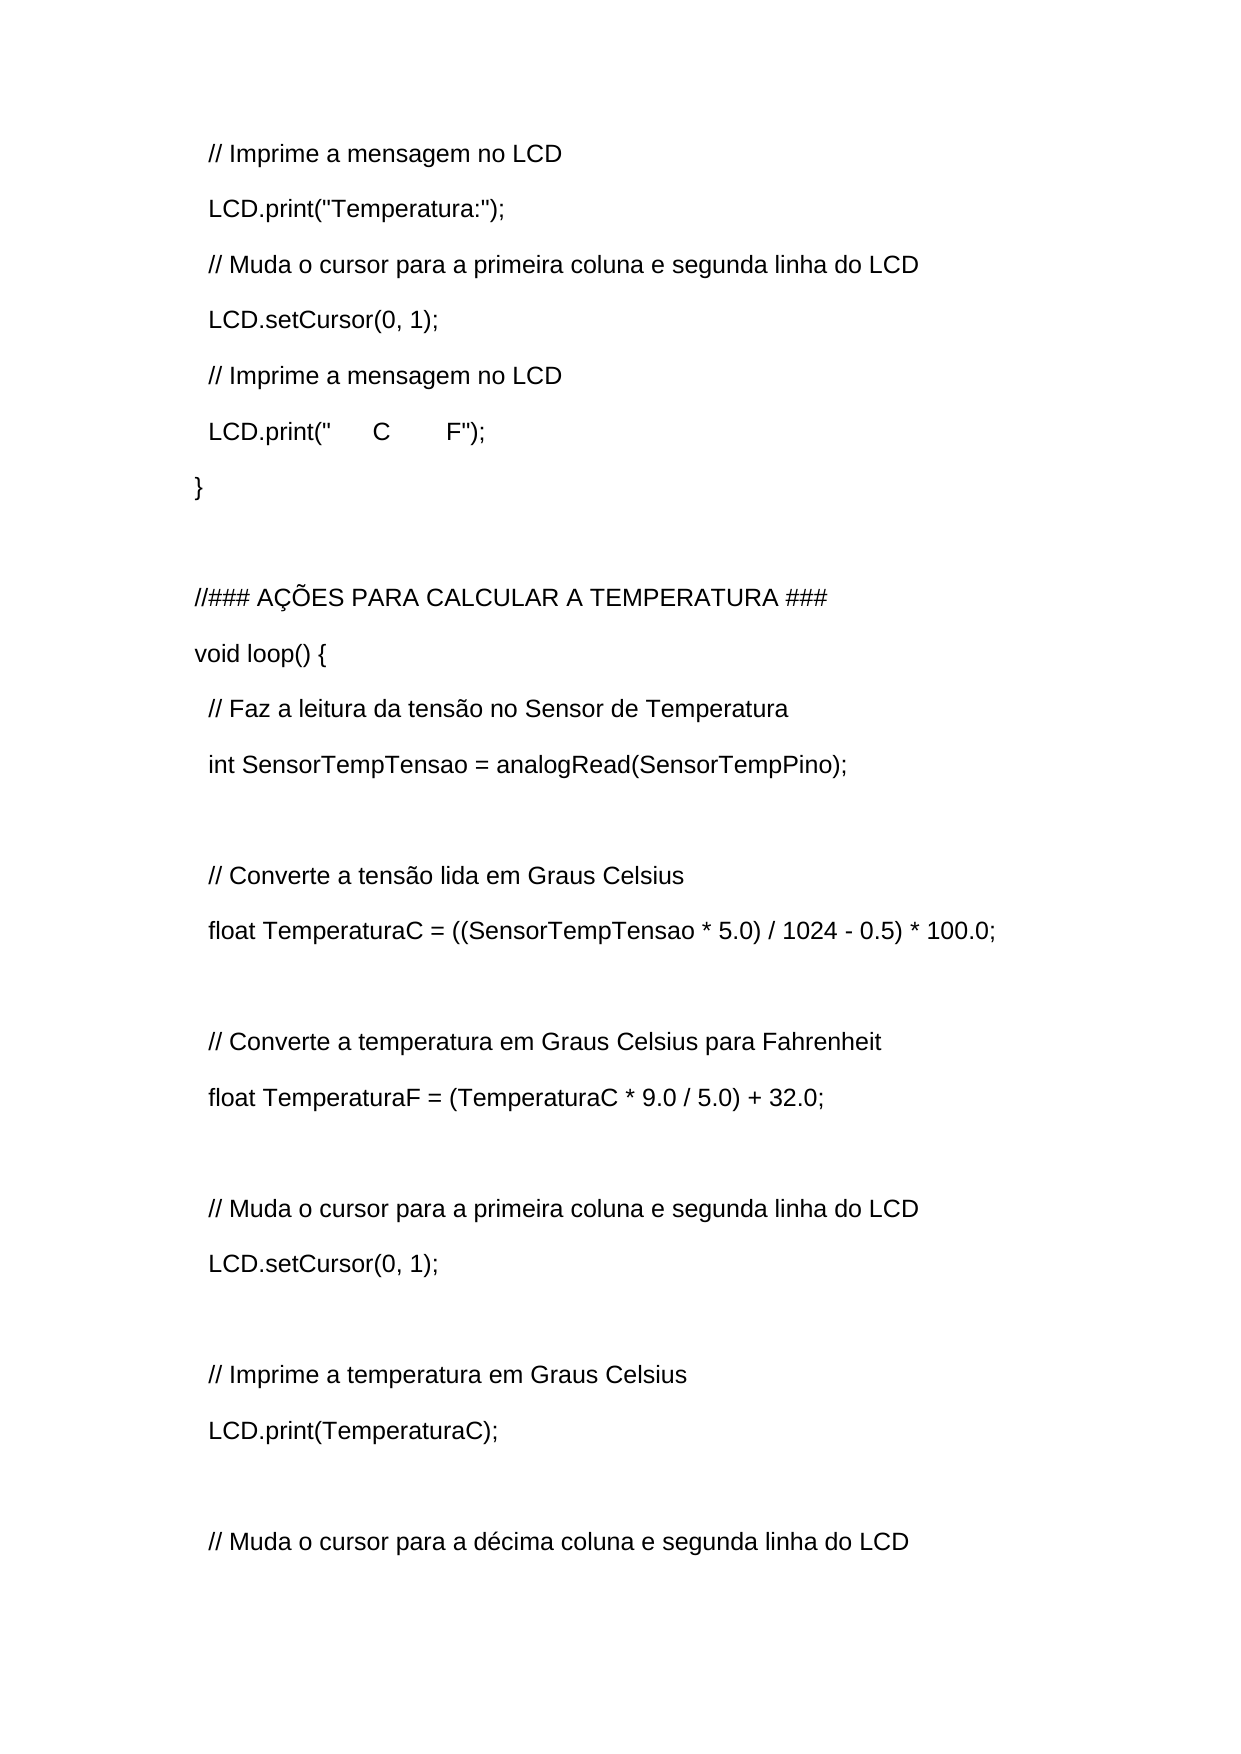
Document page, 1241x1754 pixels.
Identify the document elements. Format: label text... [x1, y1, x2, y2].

text // Imprime a mensagem no LCD [194, 139, 1112, 168]
text // Faz a leitura da tensão no Sensor de Temperatura [194, 694, 1112, 723]
text void loop() { [194, 639, 1112, 667]
text LCD.print(TemperaturaC); [194, 1416, 1112, 1445]
text LCD.setCursor(0, 1); [194, 306, 1112, 334]
text LCD.print(" C F"); [194, 417, 1112, 445]
text } [194, 472, 1112, 501]
text float TemperaturaF = (TemperaturaC * 9.0 / 5.0) + 32.0; [194, 1083, 1112, 1112]
text // Converte a temperatura em Graus Celsius para Fahrenheit [194, 1027, 1112, 1056]
text // Converte a tensão lida em Graus Celsius [194, 861, 1112, 889]
text LCD.setCursor(0, 1); [194, 1249, 1112, 1278]
text //### AÇÕES PARA CALCULAR A TEMPERATURA ### [194, 583, 1112, 612]
text // Imprime a mensagem no LCD [194, 361, 1112, 390]
text int SensorTempTensao = analogRead(SensorTempPino); [194, 750, 1112, 778]
text // Muda o cursor para a primeira coluna e segunda linha do LCD [194, 1194, 1112, 1223]
text // Muda o cursor para a décima coluna e segunda linha do LCD [194, 1527, 1112, 1556]
text float TemperaturaC = ((SensorTempTensao * 5.0) / 1024 - 0.5) * 100.0; [194, 916, 1112, 945]
text // Muda o cursor para a primeira coluna e segunda linha do LCD [194, 250, 1112, 279]
text // Imprime a temperatura em Graus Celsius [194, 1360, 1112, 1389]
text LCD.print("Temperatura:"); [194, 194, 1112, 223]
